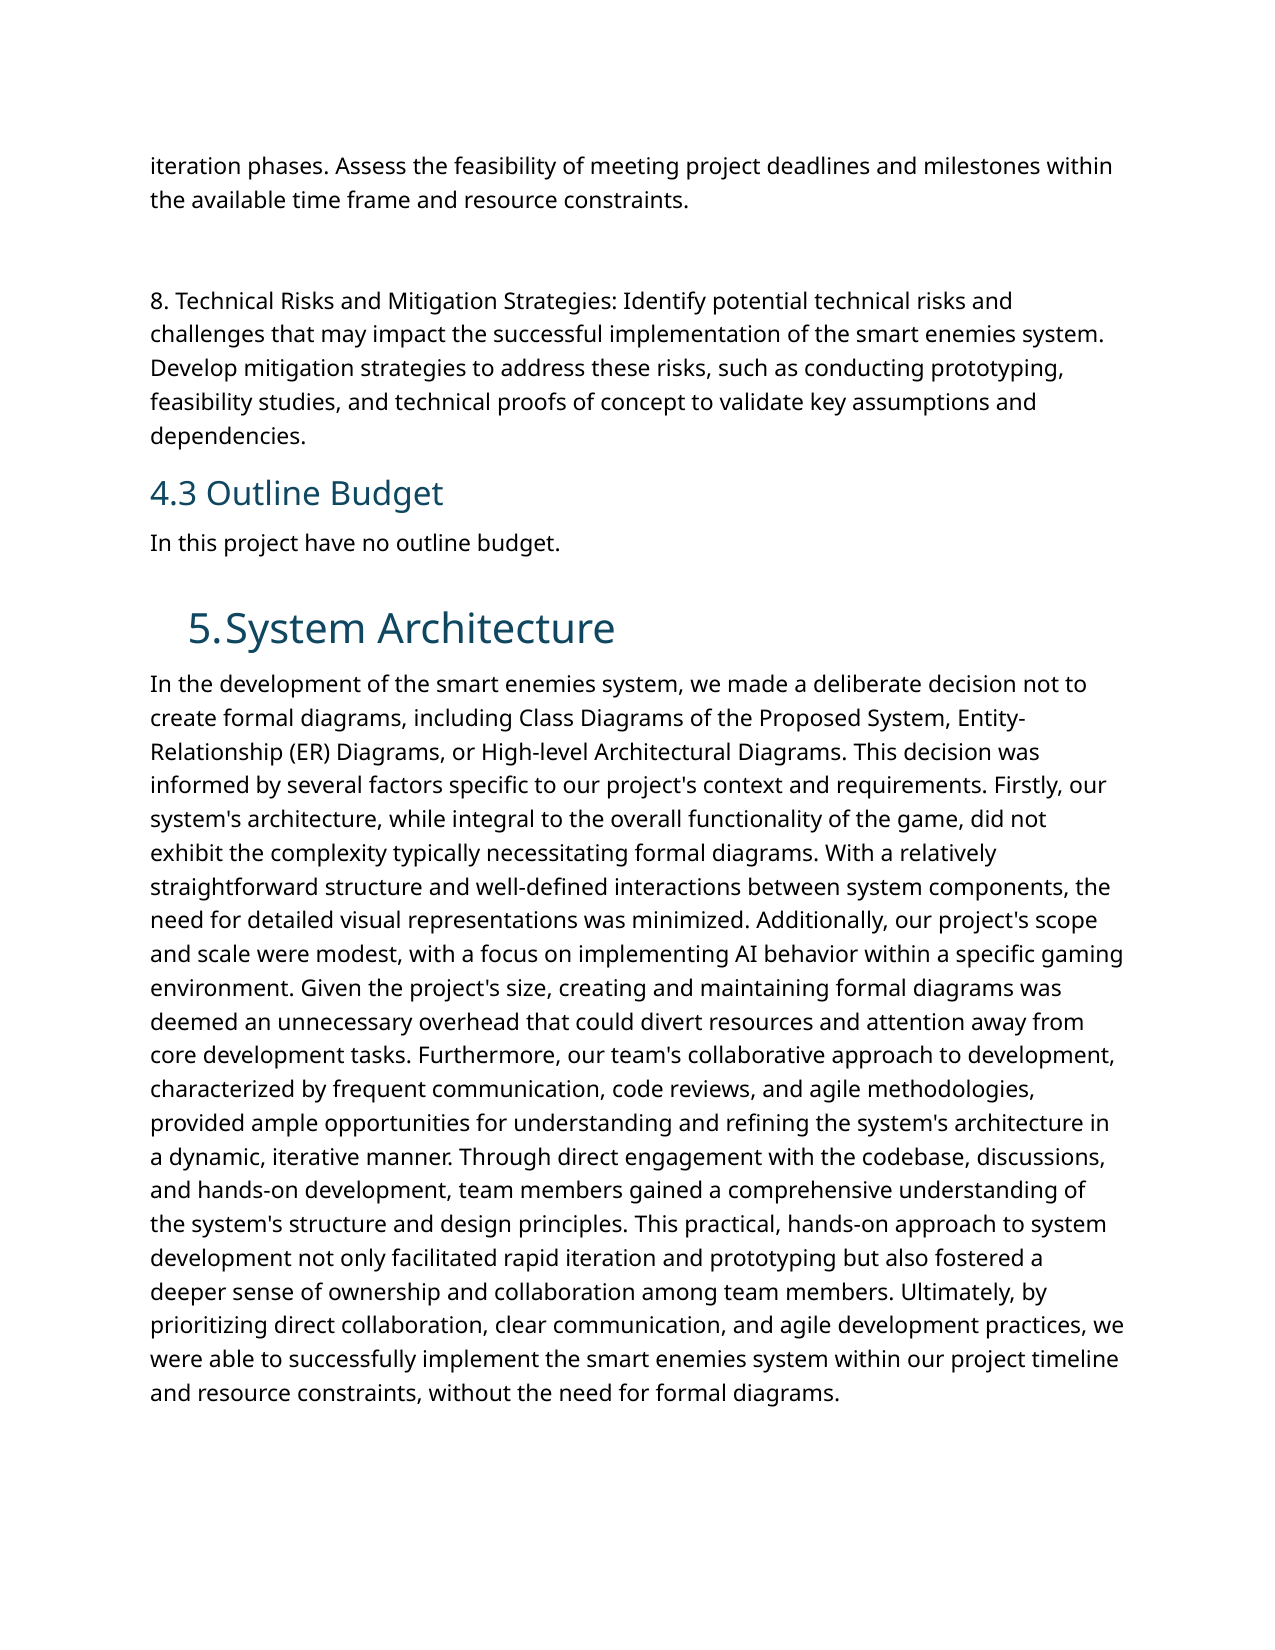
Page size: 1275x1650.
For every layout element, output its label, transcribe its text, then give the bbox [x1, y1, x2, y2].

subtitle System Architecture [187, 598, 1125, 655]
subtitle 4.3 Outline Budget [150, 470, 1125, 515]
text 8. Technical Risks and Mitigation Strategies: Identify potential technical risks and challenges that may impact the successful implementation of the smart enemies system. Develop mitigation strategies to address these risks, such as conducting prototyping, feasibility studies, and technical proofs of concept to validate key assumptions and dependencies. [150, 284, 1125, 451]
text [150, 150, 1125, 215]
text In this project have no outline budget. [150, 527, 1125, 558]
text In the development of the smart enemies system, we made a deliberate decision not to create formal diagrams, including Class Diagrams of the Proposed System, Entity-Relationship (ER) Diagrams, or High-level Architectural Diagrams. This decision was informed by several factors specific to our project's context and requirements. Firstly, our system's architecture, while integral to the overall functionality of the game, did not exhibit the complexity typically necessitating formal diagrams. With a relatively straightforward structure and well-defined interactions between system components, the need for detailed visual representations was minimized. Additionally, our project's scope and scale were modest, with a focus on implementing AI behavior within a specific gaming environment. Given the project's size, creating and maintaining formal diagrams was deemed an unnecessary overhead that could divert resources and attention away from core development tasks. Furthermore, our team's collaborative approach to development, characterized by frequent communication, code reviews, and agile methodologies, provided ample opportunities for understanding and refining the system's architecture in a dynamic, iterative manner. Through direct engagement with the codebase, discussions, and hands-on development, team members gained a comprehensive understanding of the system's structure and design principles. This practical, hands-on approach to system development not only facilitated rapid iteration and prototyping but also fostered a deeper sense of ownership and collaboration among team members. Ultimately, by prioritizing direct collaboration, clear communication, and agile development practices, we were able to successfully implement the smart enemies system within our project timeline and resource constraints, without the need for formal diagrams. [150, 668, 1125, 1408]
